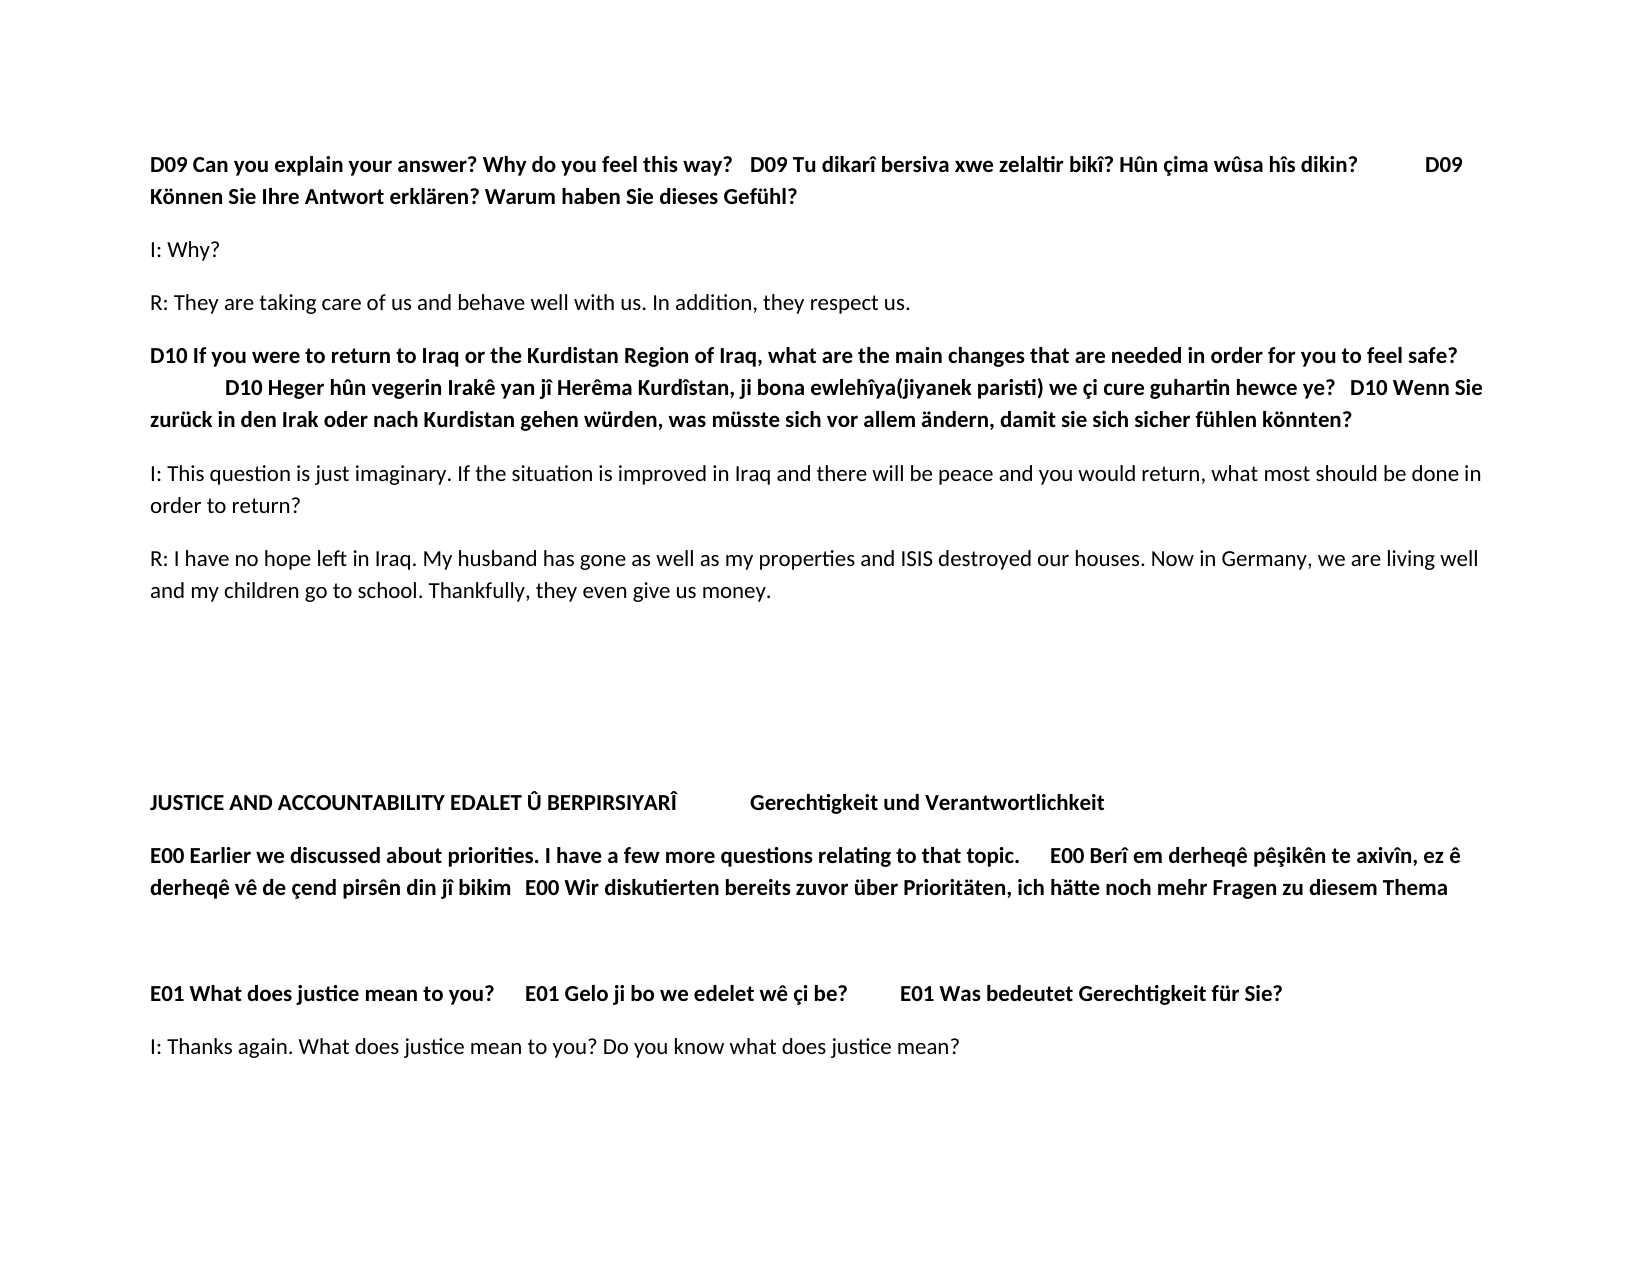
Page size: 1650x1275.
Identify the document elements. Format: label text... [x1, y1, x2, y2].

text I: Thanks again. What does justice mean to you? Do you know what does justice mean? [150, 1032, 1500, 1060]
text I: This question is just imaginary. If the situation is improved in Iraq and there will be peace and you would return, what most should be done in order to return? [150, 459, 1500, 519]
text JUSTICE AND ACCOUNTABILITY EDALET Û BERPIRSIYARÎ Gerechtigkeit und Verantwortlichkeit [150, 788, 1500, 816]
text E00 Earlier we discussed about priorities. I have a few more questions relating to that topic. E00 Berî em derheqê pêşikên te axivîn, ez ê derheqê vê de çend pirsên din jî bikim E00 Wir diskutierten bereits zuvor über Prioritäten, ich hätte noch mehr Fragen zu diesem Thema [150, 841, 1500, 901]
text I: Why? [150, 235, 1500, 263]
text R: They are taking care of us and behave well with us. In addition, they respect us. [150, 288, 1500, 316]
text R: I have no hope left in Iraq. My husband has gone as well as my properties and ISIS destroyed our houses. Now in Germany, we are living well and my children go to school. Thankfully, they even give us money. [150, 544, 1500, 604]
text D10 If you were to return to Iraq or the Kurdistan Region of Iraq, what are the main changes that are needed in order for you to feel safe? D10 Heger hûn vegerin Irakê yan jî Herêma Kurdîstan, ji bona ewlehîya(jiyanek paristi) we çi cure guhartin hewce ye? D10 Wenn Sie zurück in den Irak oder nach Kurdistan gehen würden, was müsste sich vor allem ändern, damit sie sich sicher fühlen könnten? [150, 341, 1500, 434]
text D09 Can you explain your answer? Why do you feel this way? D09 Tu dikarî bersiva xwe zelaltir bikî? Hûn çima wûsa hîs dikin? D09 Können Sie Ihre Antwort erklären? Warum haben Sie dieses Gefühl? [150, 150, 1500, 210]
text E01 What does justice mean to you? E01 Gelo ji bo we edelet wê çi be? E01 Was bedeutet Gerechtigkeit für Sie? [150, 979, 1500, 1007]
